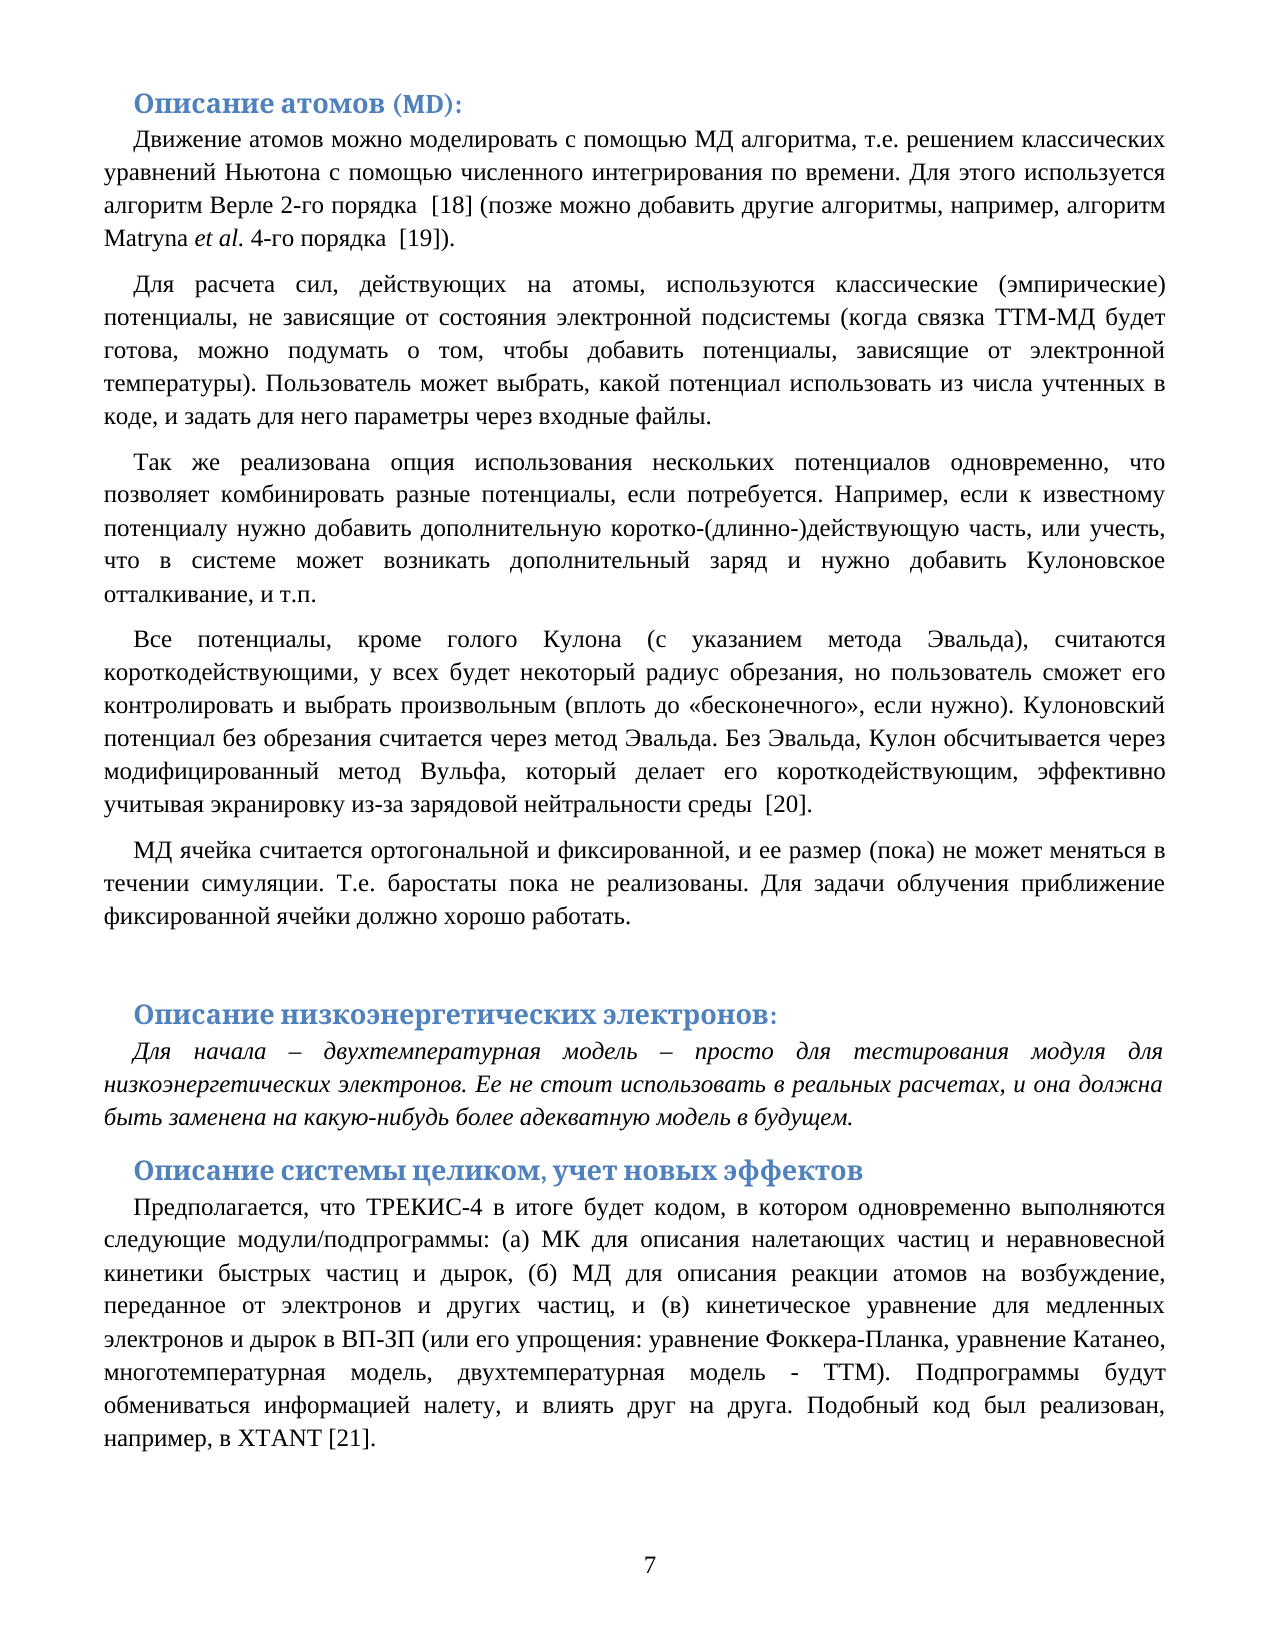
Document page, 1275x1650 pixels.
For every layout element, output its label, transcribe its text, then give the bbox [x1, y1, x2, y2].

text Все потенциалы, кроме голого Кулона (с указанием метода Эвальда), считаются короткодействующими, у всех будет некоторый радиус обрезания, но пользователь сможет его контролировать и выбрать произвольным (вплоть до «бесконечного», если нужно). Кулоновский потенциал без обрезания считается через метод Эвальда. Без Эвальда, Кулон обсчитывается через модифицированный метод Вульфа, который делает его короткодействующим, эффективно учитывая экранировку из-за зарядовой нейтральности среды [20]. [103, 624, 1167, 818]
text Для расчета сил, действующих на атомы, используются классические (эмпирические) потенциалы, не зависящие от состояния электронной подсистемы (когда связка ТТМ-МД будет готова, можно подумать о том, чтобы добавить потенциалы, зависящие от электронной температуры). Пользователь может выбрать, какой потенциал использовать из числа учтенных в коде, и задать для него параметры через входные файлы. [103, 269, 1167, 430]
subtitle Описание низкоэнергетических электронов: [103, 1000, 1167, 1031]
text Для начала – двухтемпературная модель – просто для тестирования модуля для низкоэнергетических электронов. Ее не стоит использовать в реальных расчетах, и она должна быть заменена на какую-нибудь более адекватную модель в будущем. [103, 1036, 1167, 1131]
text Предполагается, что ТРЕКИС-4 в итоге будет кодом, в котором одновременно выполняются следующие модули/подпрограммы: (а) МК для описания налетающих частиц и неравновесной кинетики быстрых частиц и дырок, (б) МД для описания реакции атомов на возбуждение, переданное от электронов и других частиц, и (в) кинетическое уравнение для медленных электронов и дырок в ВП-ЗП (или его упрощения: уравнение Фоккера-Планка, уравнение Катанео, многотемпературная модель, двухтемпературная модель - ТТМ). Подпрограммы будут обмениваться информацией налету, и влиять друг на друга. Подобный код был реализован, например, в XTANT [21]. [103, 1192, 1167, 1451]
subtitle Описание атомов (MD): [103, 89, 1167, 120]
text Движение атомов можно моделировать с помощью МД алгоритма, т.е. решением классических уравнений Ньютона с помощью численного интегрирования по времени. Для этого используется алгоритм Верле 2-го порядка [18] (позже можно добавить другие алгоритмы, например, алгоритм Matryna et al. 4-го порядка [19]). [103, 124, 1167, 252]
subtitle Описание системы целиком, учет новых эффектов [103, 1156, 1167, 1187]
text Так же реализована опция использования нескольких потенциалов одновременно, что позволяет комбинировать разные потенциалы, если потребуется. Например, если к известному потенциалу нужно добавить дополнительную коротко-(длинно-)действующую часть, или учесть, что в системе может возникать дополнительный заряд и нужно добавить Кулоновское отталкивание, и т.п. [103, 447, 1167, 607]
text МД ячейка считается ортогональной и фиксированной, и ее размер (пока) не может меняться в течении симуляции. Т.е. баростаты пока не реализованы. Для задачи облучения приближение фиксированной ячейки должно хорошо работать. [103, 835, 1167, 929]
